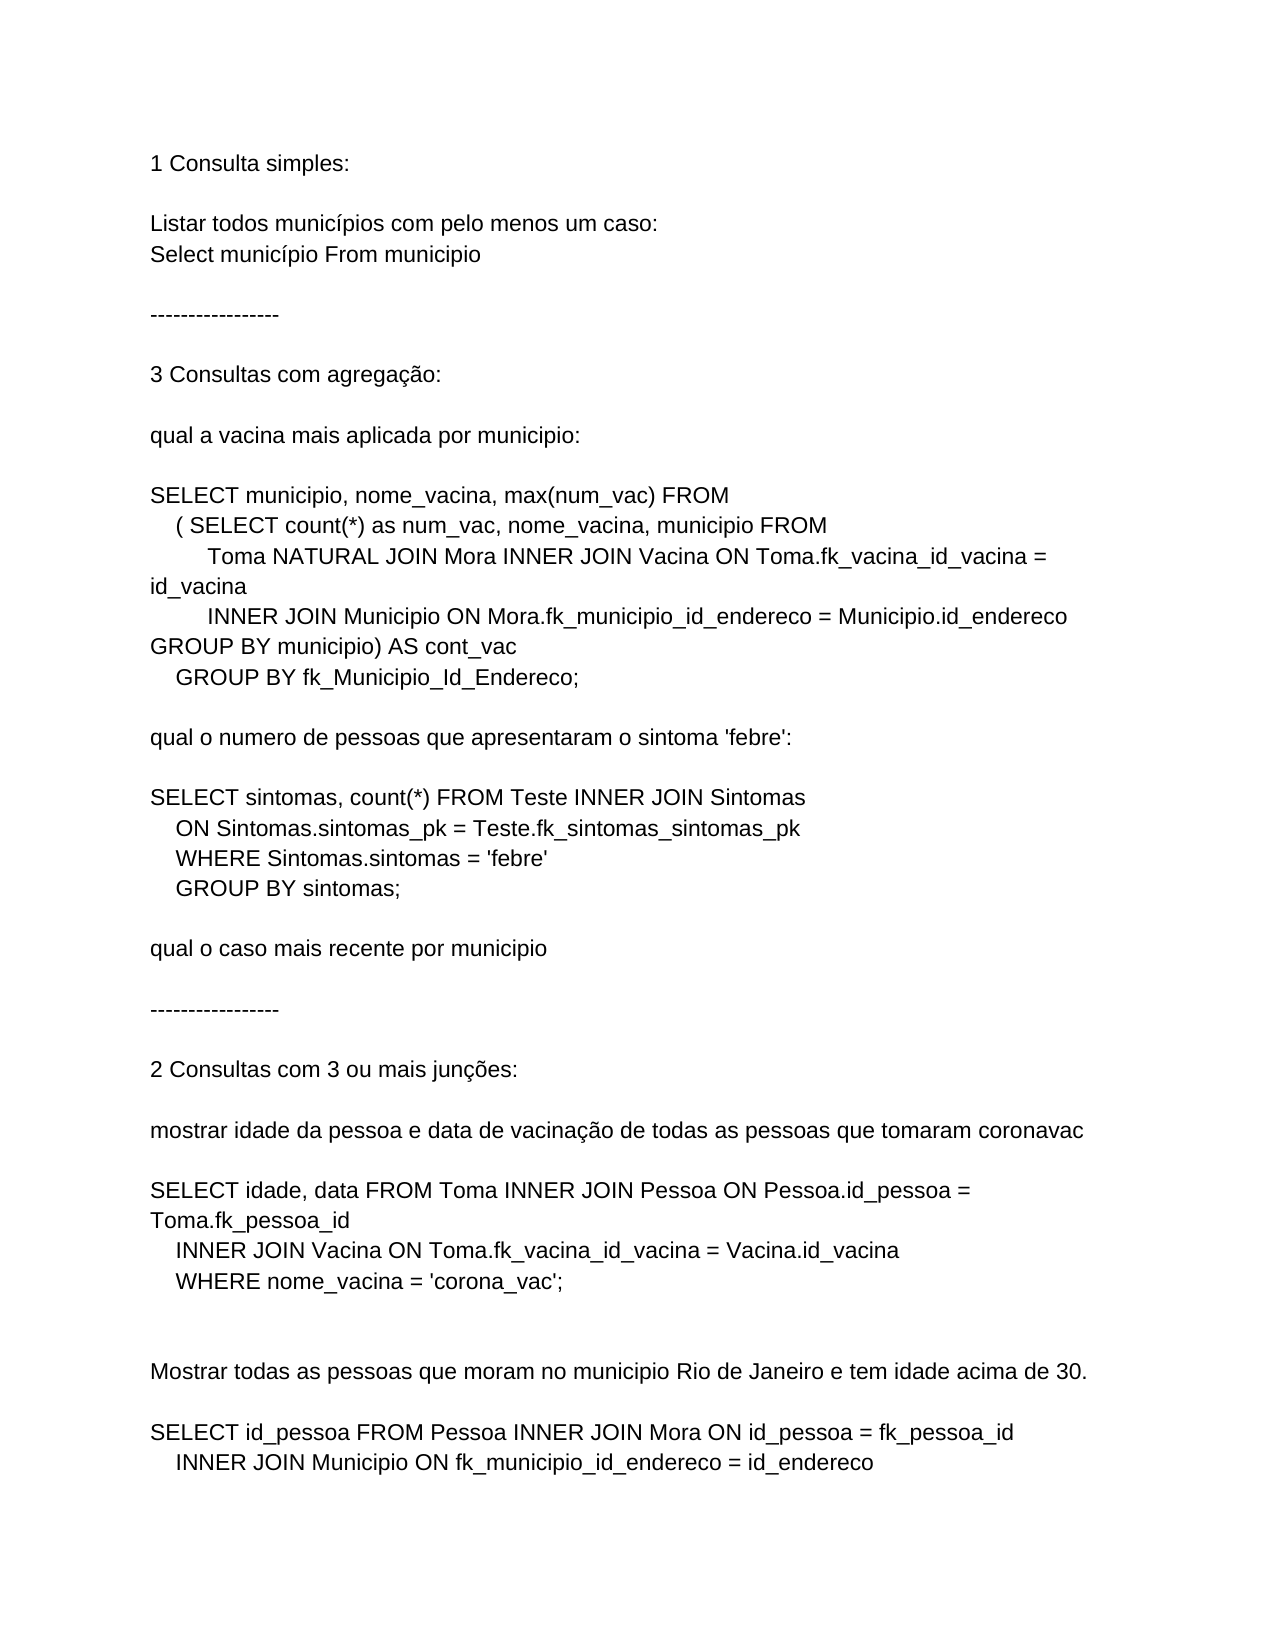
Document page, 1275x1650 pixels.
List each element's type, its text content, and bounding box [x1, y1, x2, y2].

text INNER JOIN Municipio ON Mora.fk_municipio_id_endereco = Municipio.id_endereco GROUP BY municipio) AS cont_vac [150, 603, 1125, 660]
text qual a vacina mais aplicada por municipio: [150, 422, 1125, 448]
text ( SELECT count(*) as num_vac, nome_vacina, municipio FROM [150, 512, 1125, 539]
text mostrar idade da pessoa e data de vacinação de todas as pessoas que tomaram coronavac [150, 1117, 1125, 1143]
text WHERE Sintomas.sintomas = 'febre' [150, 845, 1125, 871]
text GROUP BY sintomas; [150, 875, 1125, 901]
text SELECT id_pessoa FROM Pessoa INNER JOIN Mora ON id_pessoa = fk_pessoa_id [150, 1419, 1125, 1445]
text WHERE nome_vacina = 'corona_vac'; [150, 1268, 1125, 1294]
text ----------------- [150, 301, 1125, 327]
text SELECT sintomas, count(*) FROM Teste INNER JOIN Sintomas [150, 784, 1125, 811]
text GROUP BY fk_Municipio_Id_Endereco; [150, 663, 1125, 690]
text Select município From municipio [150, 241, 1125, 267]
text Listar todos municípios com pelo menos um caso: [150, 210, 1125, 237]
text 1 Consulta simples: [150, 150, 1125, 176]
text SELECT idade, data FROM Toma INNER JOIN Pessoa ON Pessoa.id_pessoa = Toma.fk_pessoa_id [150, 1177, 1125, 1234]
text Mostrar todas as pessoas que moram no municipio Rio de Janeiro e tem idade acima de 30. [150, 1358, 1125, 1385]
text Toma NATURAL JOIN Mora INNER JOIN Vacina ON Toma.fk_vacina_id_vacina = id_vacina [150, 543, 1125, 599]
text ----------------- [150, 996, 1125, 1022]
text qual o caso mais recente por municipio [150, 935, 1125, 962]
text INNER JOIN Vacina ON Toma.fk_vacina_id_vacina = Vacina.id_vacina [150, 1237, 1125, 1264]
text 3 Consultas com agregação: [150, 361, 1125, 388]
text 2 Consultas com 3 ou mais junções: [150, 1056, 1125, 1083]
text qual o numero de pessoas que apresentaram o sintoma 'febre': [150, 724, 1125, 750]
text INNER JOIN Municipio ON fk_municipio_id_endereco = id_endereco [150, 1449, 1125, 1475]
text SELECT municipio, nome_vacina, max(num_vac) FROM [150, 482, 1125, 509]
text ON Sintomas.sintomas_pk = Teste.fk_sintomas_sintomas_pk [150, 814, 1125, 841]
